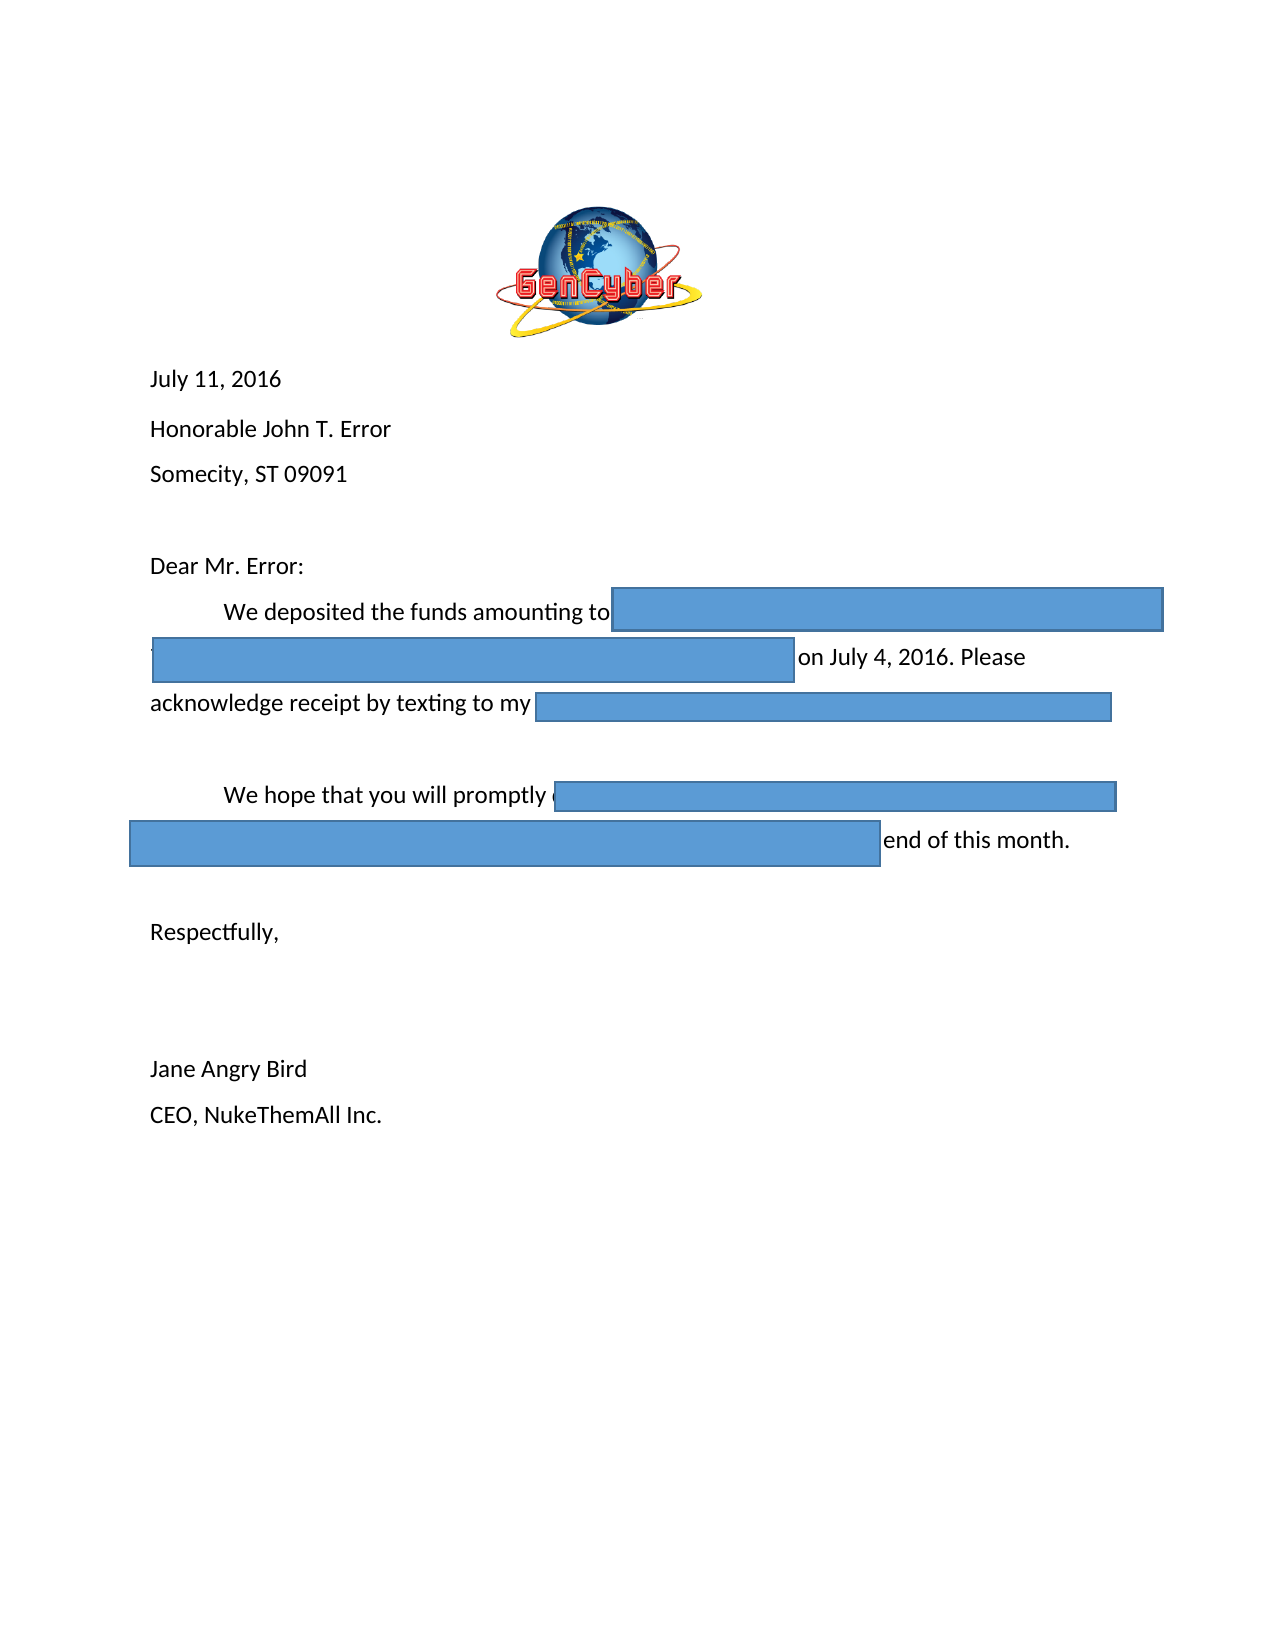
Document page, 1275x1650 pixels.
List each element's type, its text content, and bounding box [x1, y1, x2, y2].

text We hope that you will promptly deliver your promise to sign the approval of our trade agreement to ship 2500 nuclear warheads to wiki-wiki island before the end of this month. [150, 779, 1125, 855]
text Respectfully, [150, 916, 1125, 946]
text Somecity, ST 09091 [150, 459, 1125, 489]
text July 11, 2016 [150, 199, 1125, 394]
text CEO, NukeThemAll Inc. [150, 1099, 1125, 1129]
text Dear Mr. Error: [150, 550, 1125, 581]
text We deposited the funds amounting to $75,000,003.99 to your account (Account # 010-7865-8775) at Banana Republic Bank and Trust, Chicago branch on July 4, 2016. Please acknowledge receipt by texting to my mobile phone (256-876-9009) the code words “nice try.” [150, 596, 1125, 718]
text Jane Angry Bird [150, 1053, 1125, 1084]
text Honorable John T. Error [150, 413, 1125, 443]
picture [493, 201, 705, 342]
